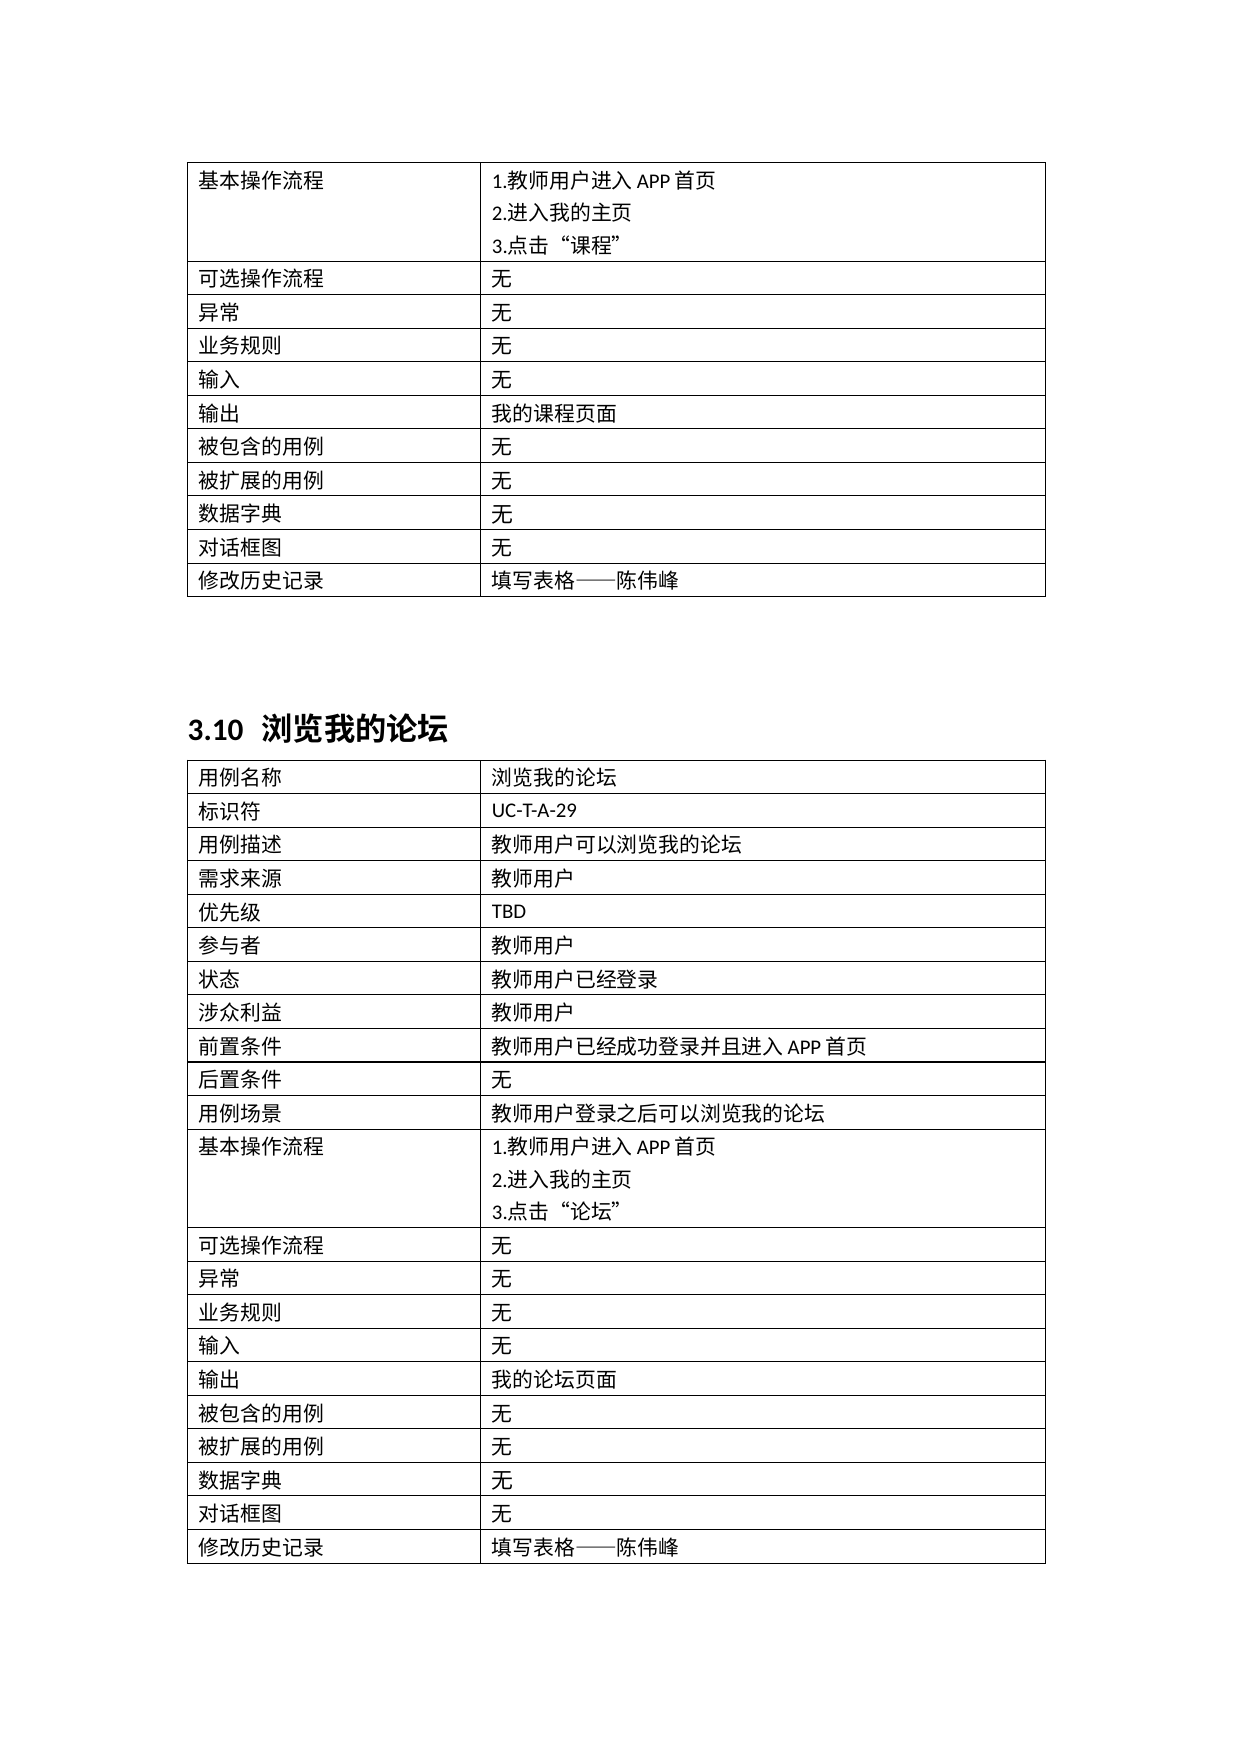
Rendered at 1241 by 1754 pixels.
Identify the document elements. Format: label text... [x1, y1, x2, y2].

table_cell 优先级 [188, 895, 480, 927]
table_cell 参与者 [188, 928, 480, 961]
table_cell 教师用户可以浏览我的论坛 [481, 828, 1045, 860]
table_header 浏览我的论坛 [481, 761, 1045, 793]
table_cell 无 [481, 362, 1045, 395]
table_cell 无 [481, 1496, 1045, 1529]
table_cell 无 [481, 1329, 1045, 1361]
table_cell 1.教师用户进入APP首页 2.进入我的主页 3.点击“课程” [481, 163, 1045, 261]
table_cell 1.教师用户进入APP首页 2.进入我的主页 3.点击“论坛” [481, 1130, 1045, 1227]
table_cell 业务规则 [188, 1295, 480, 1328]
table_cell 输出 [188, 396, 480, 428]
table_cell 无 [481, 1295, 1045, 1328]
table_cell 教师用户已经成功登录并且进入APP首页 [481, 1029, 1045, 1061]
table_cell 修改历史记录 [188, 1530, 480, 1562]
table_cell 我的课程页面 [481, 396, 1045, 428]
table_cell 无 [481, 1463, 1045, 1495]
text 浏览我的论坛 [187, 694, 1053, 759]
table_cell 基本操作流程 [188, 163, 480, 261]
table_cell UC-T-A-29 [481, 794, 1045, 827]
table_cell 教师用户 [481, 861, 1045, 894]
table_cell 无 [481, 1429, 1045, 1462]
table_cell 无 [481, 1262, 1045, 1294]
table_cell 被包含的用例 [188, 429, 480, 462]
table_cell 教师用户 [481, 995, 1045, 1028]
table_cell 可选操作流程 [188, 1228, 480, 1261]
table_cell 对话框图 [188, 530, 480, 562]
table_cell 无 [481, 295, 1045, 328]
table_cell 填写表格——陈伟峰 [481, 564, 1045, 596]
table_cell 无 [481, 496, 1045, 529]
table_cell 我的论坛页面 [481, 1362, 1045, 1395]
table_cell 状态 [188, 962, 480, 994]
table_cell 用例描述 [188, 828, 480, 860]
table_cell 标识符 [188, 794, 480, 827]
table_cell 异常 [188, 295, 480, 328]
table_cell 业务规则 [188, 329, 480, 361]
table_cell 用例场景 [188, 1096, 480, 1128]
table_cell 无 [481, 1396, 1045, 1428]
table_cell 涉众利益 [188, 995, 480, 1028]
table_cell 可选操作流程 [188, 262, 480, 294]
table_cell 无 [481, 329, 1045, 361]
table_cell 数据字典 [188, 496, 480, 529]
table_cell 无 [481, 262, 1045, 294]
table_cell 教师用户登录之后可以浏览我的论坛 [481, 1096, 1045, 1128]
table_cell 被包含的用例 [188, 1396, 480, 1428]
table_cell 教师用户已经登录 [481, 962, 1045, 994]
table_cell 无 [481, 1063, 1045, 1095]
table_cell 基本操作流程 [188, 1130, 480, 1227]
table_cell 数据字典 [188, 1463, 480, 1495]
table_cell 填写表格——陈伟峰 [481, 1530, 1045, 1562]
table_cell 输入 [188, 362, 480, 395]
table_cell 无 [481, 463, 1045, 495]
table_cell 对话框图 [188, 1496, 480, 1529]
table_cell 教师用户 [481, 928, 1045, 961]
table_cell TBD [481, 895, 1045, 927]
table_cell 被扩展的用例 [188, 1429, 480, 1462]
table_cell 异常 [188, 1262, 480, 1294]
table_cell 无 [481, 1228, 1045, 1261]
table_cell 后置条件 [188, 1063, 480, 1095]
table_cell 无 [481, 530, 1045, 562]
table_cell 被扩展的用例 [188, 463, 480, 495]
table_cell 输入 [188, 1329, 480, 1361]
table_header 用例名称 [188, 761, 480, 793]
table_cell 修改历史记录 [188, 564, 480, 596]
table_cell 输出 [188, 1362, 480, 1395]
table_cell 无 [481, 429, 1045, 462]
table_cell 需求来源 [188, 861, 480, 894]
table_cell 前置条件 [188, 1029, 480, 1061]
